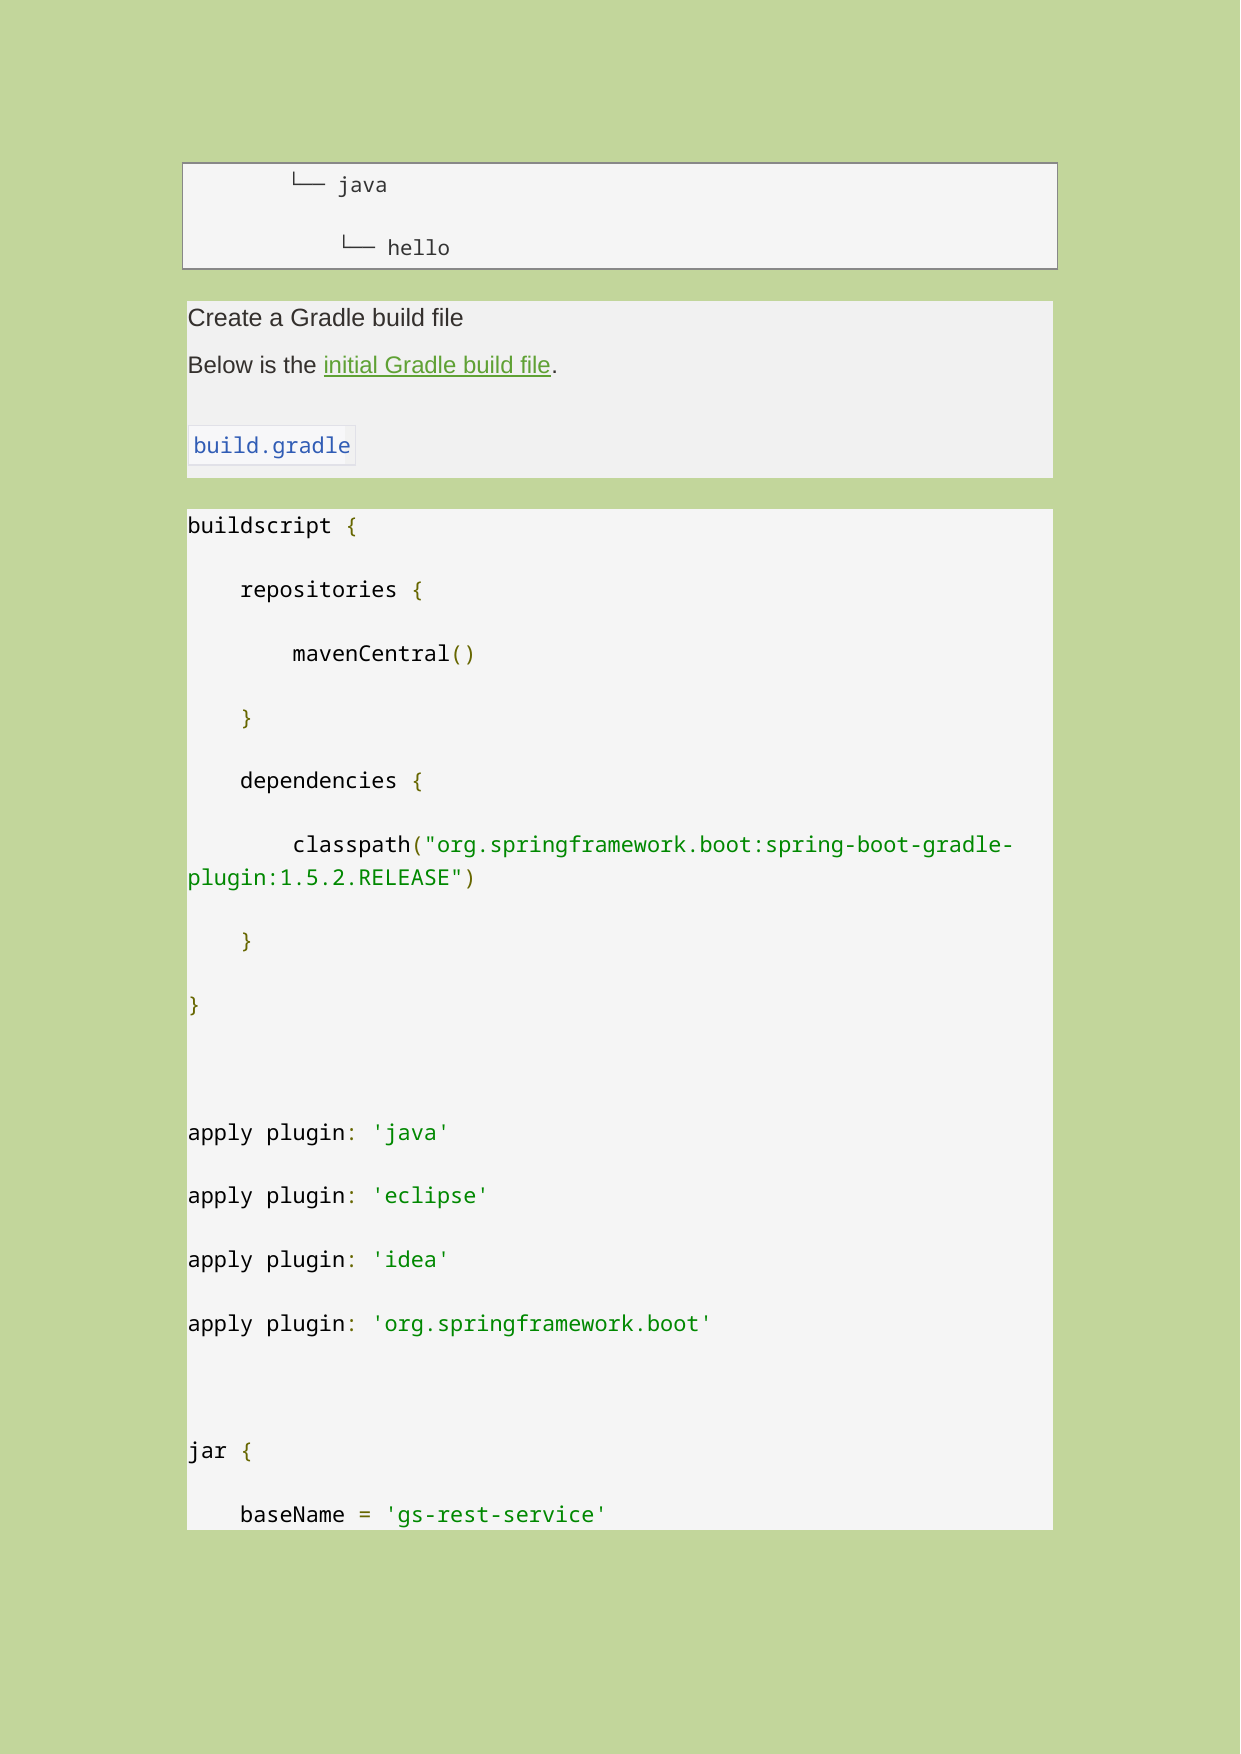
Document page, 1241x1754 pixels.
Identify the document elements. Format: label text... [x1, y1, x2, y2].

text baseName = 'gs-rest-service' [187, 1498, 1053, 1530]
text apply plugin: 'eclipse' [187, 1179, 1053, 1212]
text dependencies { [187, 764, 1053, 797]
text classpath("org.springframework.boot:spring-boot-gradle-plugin:1.5.2.RELEASE") [187, 828, 1053, 893]
text └── hello [183, 226, 1057, 268]
text apply plugin: 'java' [187, 1115, 1053, 1148]
text mavenCentral() [187, 637, 1053, 669]
text buildscript { [187, 509, 1053, 542]
subtitle Create a Gradle build file [187, 301, 1053, 333]
text } [187, 924, 1053, 957]
text jar { [187, 1434, 1053, 1467]
text Below is the initial Gradle build file. [187, 349, 1053, 382]
text } [187, 700, 1053, 733]
text repositories { [187, 573, 1053, 605]
text apply plugin: 'idea' [187, 1243, 1053, 1275]
text apply plugin: 'org.springframework.boot' [187, 1307, 1053, 1339]
text } [187, 988, 1053, 1020]
text build.gradle [187, 413, 1053, 478]
text └── java [183, 164, 1057, 200]
